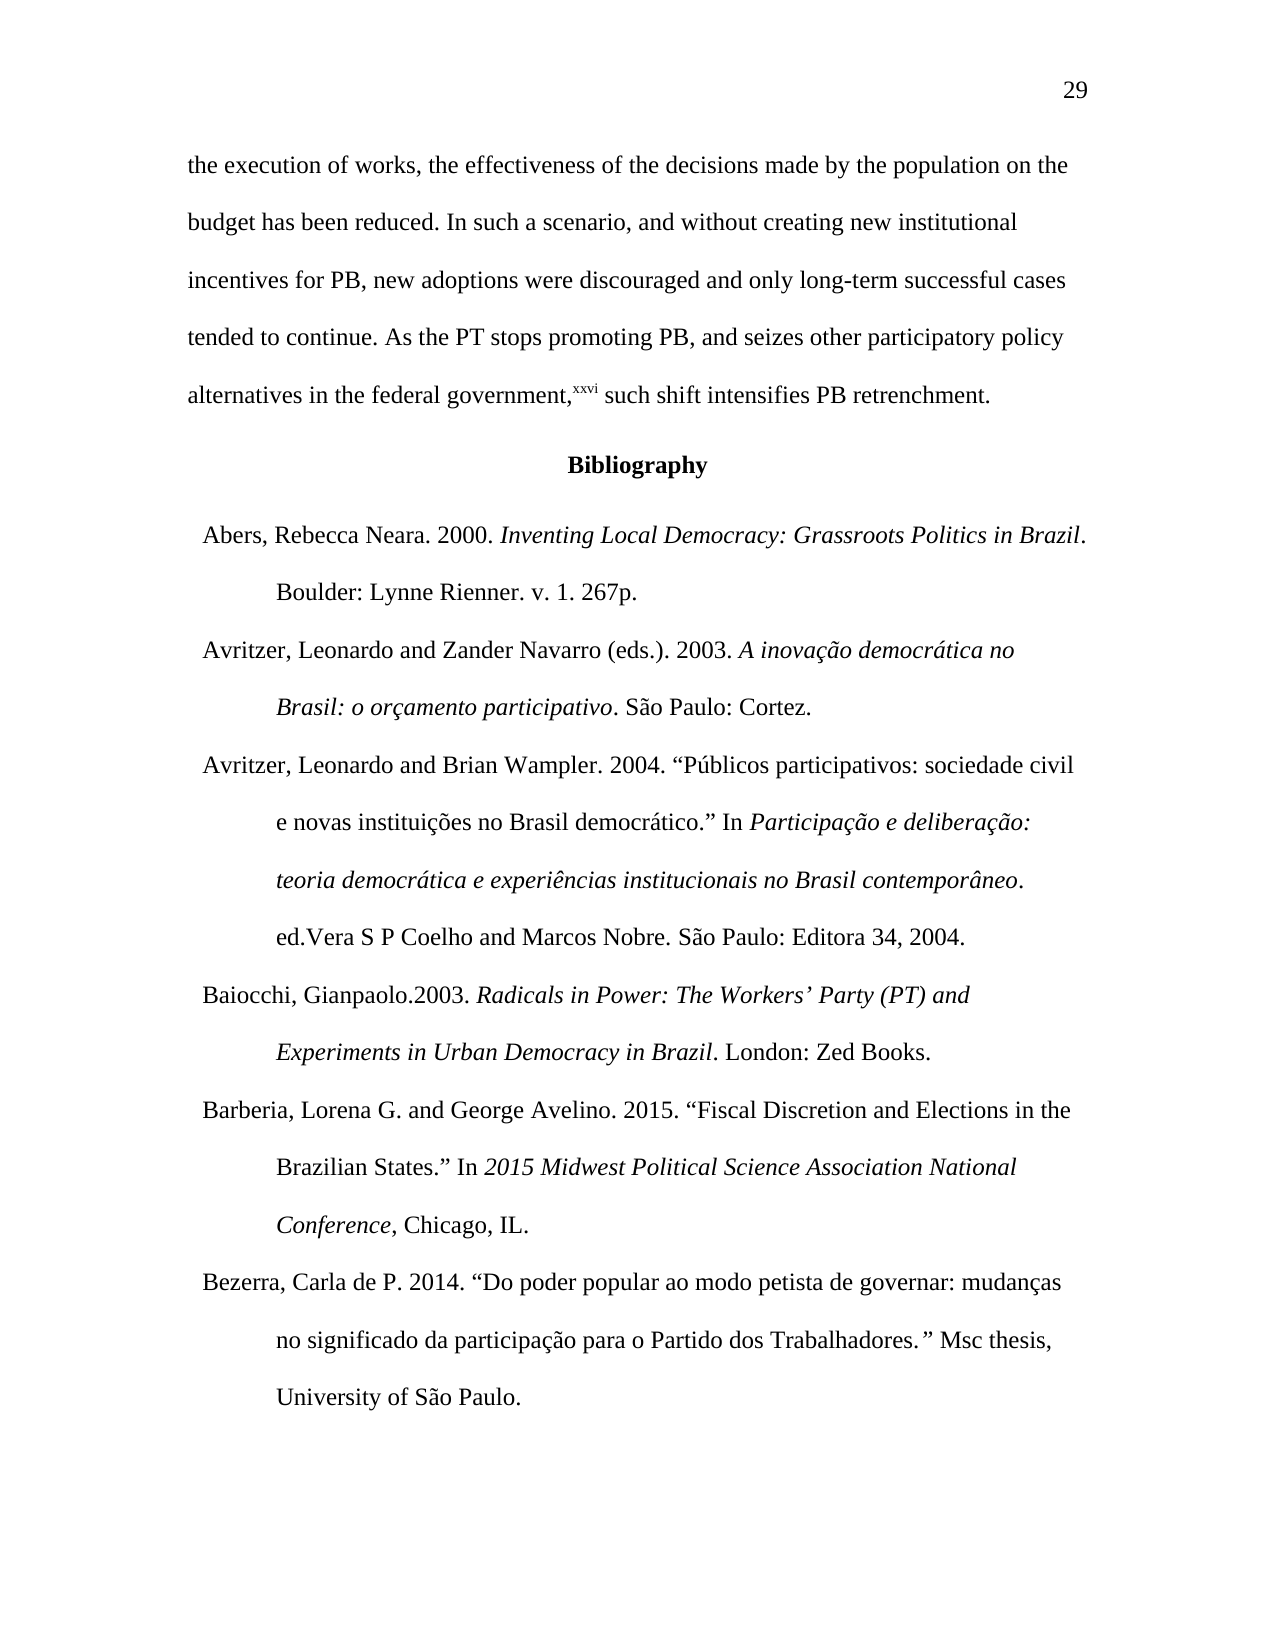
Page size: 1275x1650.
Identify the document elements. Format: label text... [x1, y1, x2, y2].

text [187, 150, 1088, 409]
text Bezerra, Carla de P. 2014. “Do poder popular ao modo petista de governar: mudanças no significado da participação para o Partido dos Trabalhadores.” Msc thesis, University of São Paulo. [202, 1267, 1088, 1411]
text Barberia, Lorena G. and George Avelino. 2015. “Fiscal Discretion and Elections in the Brazilian States.” In 2015 Midwest Political Science Association National Conference, Chicago, IL. [202, 1095, 1088, 1239]
text Avritzer, Leonardo and Zander Navarro (eds.). 2003. A inovação democrática no Brasil: o orçamento participativo. São Paulo: Cortez. [202, 635, 1088, 721]
text Avritzer, Leonardo and Brian Wampler. 2004. “Públicos participativos: sociedade civil e novas instituições no Brasil democrático.” In Participação e deliberação: teoria democrática e experiências institucionais no Brasil contemporâneo. ed.Vera S P Coelho and Marcos Nobre. São Paulo: Editora 34, 2004. [202, 750, 1088, 951]
text Abers, Rebecca Neara. 2000. Inventing Local Democracy: Grassroots Politics in Brazil. Boulder: Lynne Rienner. v. 1. 267p. [202, 520, 1088, 606]
text Baiocchi, Gianpaolo.2003. Radicals in Power: The Workers’ Party (PT) and Experiments in Urban Democracy in Brazil. London: Zed Books. [202, 980, 1088, 1066]
text Bibliography [187, 450, 1088, 479]
